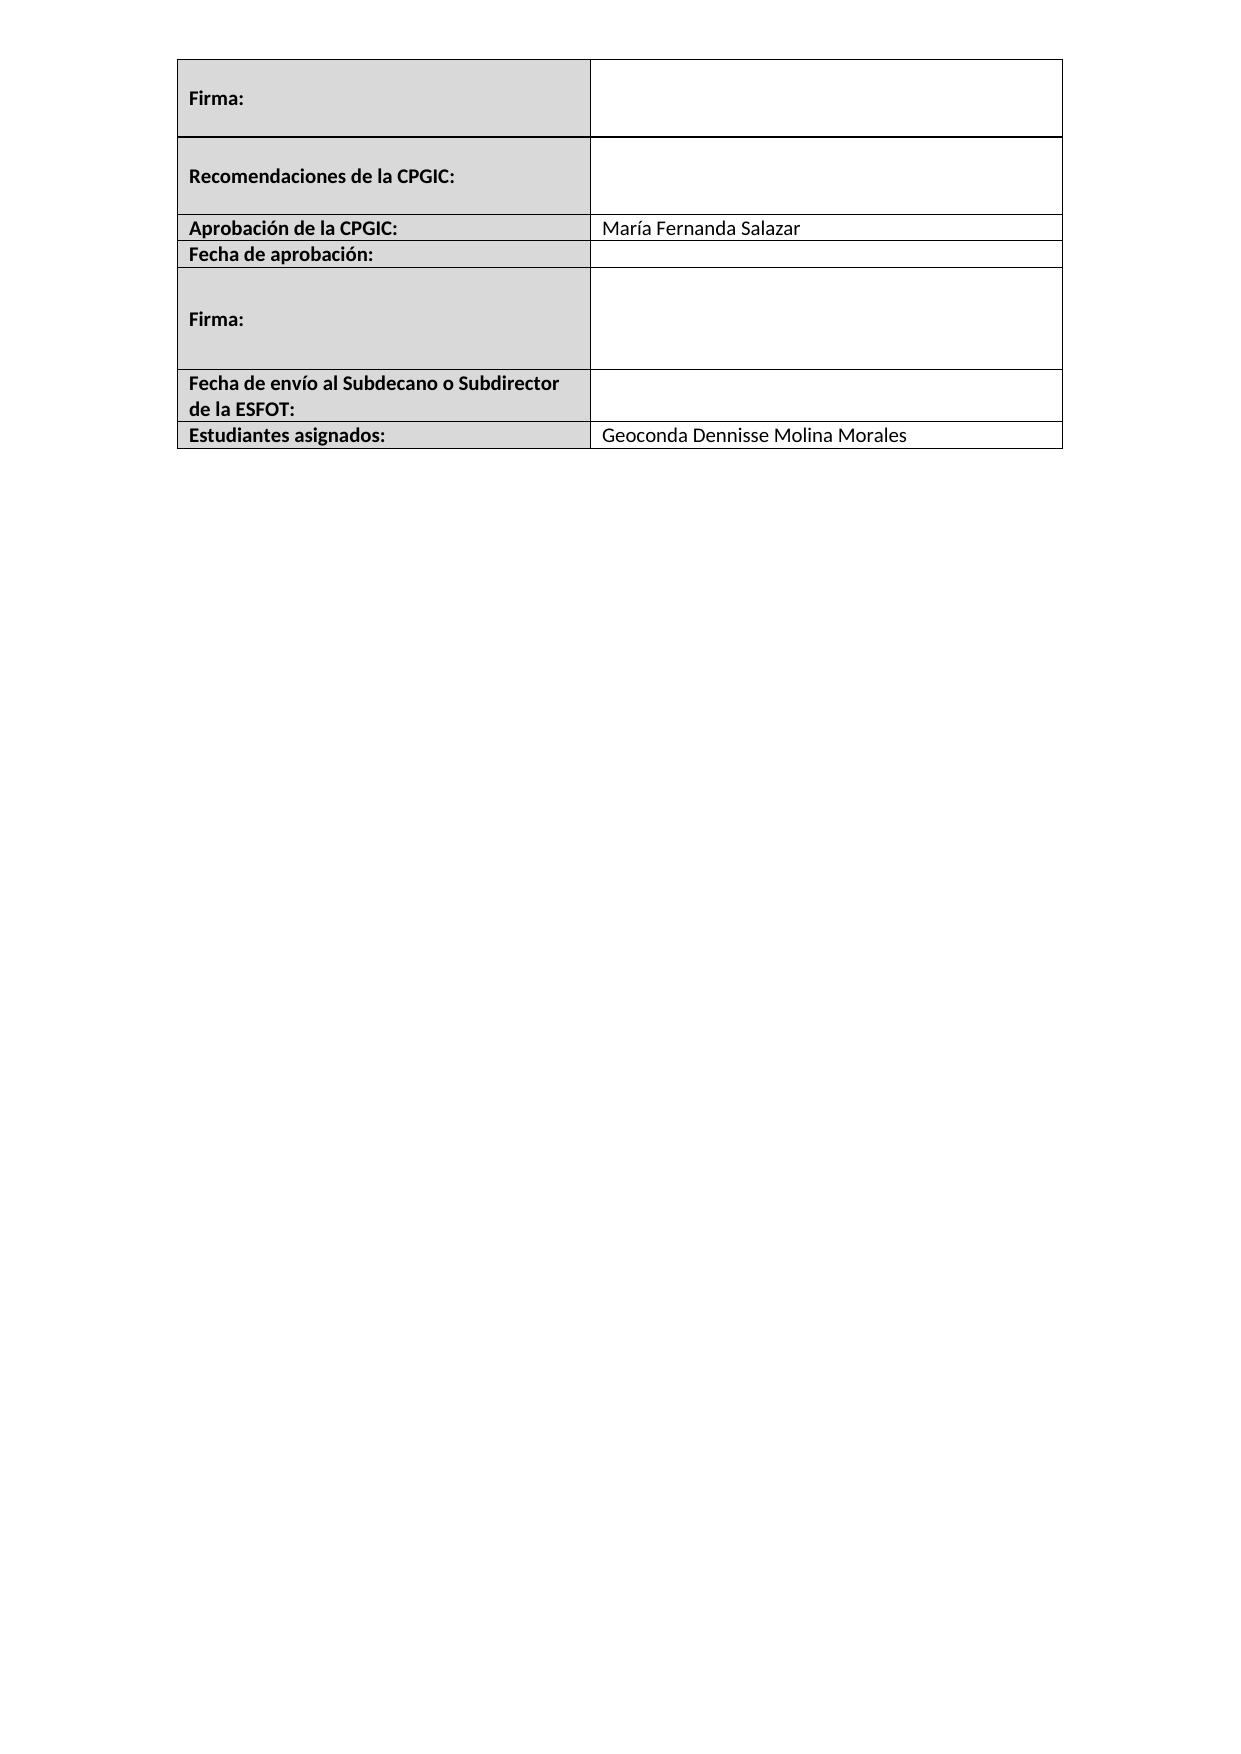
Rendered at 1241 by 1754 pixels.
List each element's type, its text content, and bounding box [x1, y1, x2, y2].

table_cell Fecha de envío al Subdecano o Subdirector de la ESFOT: [178, 370, 590, 421]
table_cell Firma: [178, 268, 590, 369]
table_cell [591, 60, 1062, 136]
table_cell Geoconda Dennisse Molina Morales [591, 422, 1062, 448]
table_cell Fecha de aprobación: [178, 241, 590, 267]
table_cell Recomendaciones de la CPGIC: [178, 138, 590, 214]
table_cell [591, 370, 1062, 421]
table_cell [591, 241, 1062, 267]
table_cell [591, 138, 1062, 214]
table_cell María Fernanda Salazar [591, 215, 1062, 240]
table_cell Firma: [178, 60, 590, 136]
table_cell Aprobación de la CPGIC: [178, 215, 590, 240]
table_cell [591, 268, 1062, 369]
table_cell Estudiantes asignados: [178, 422, 590, 448]
